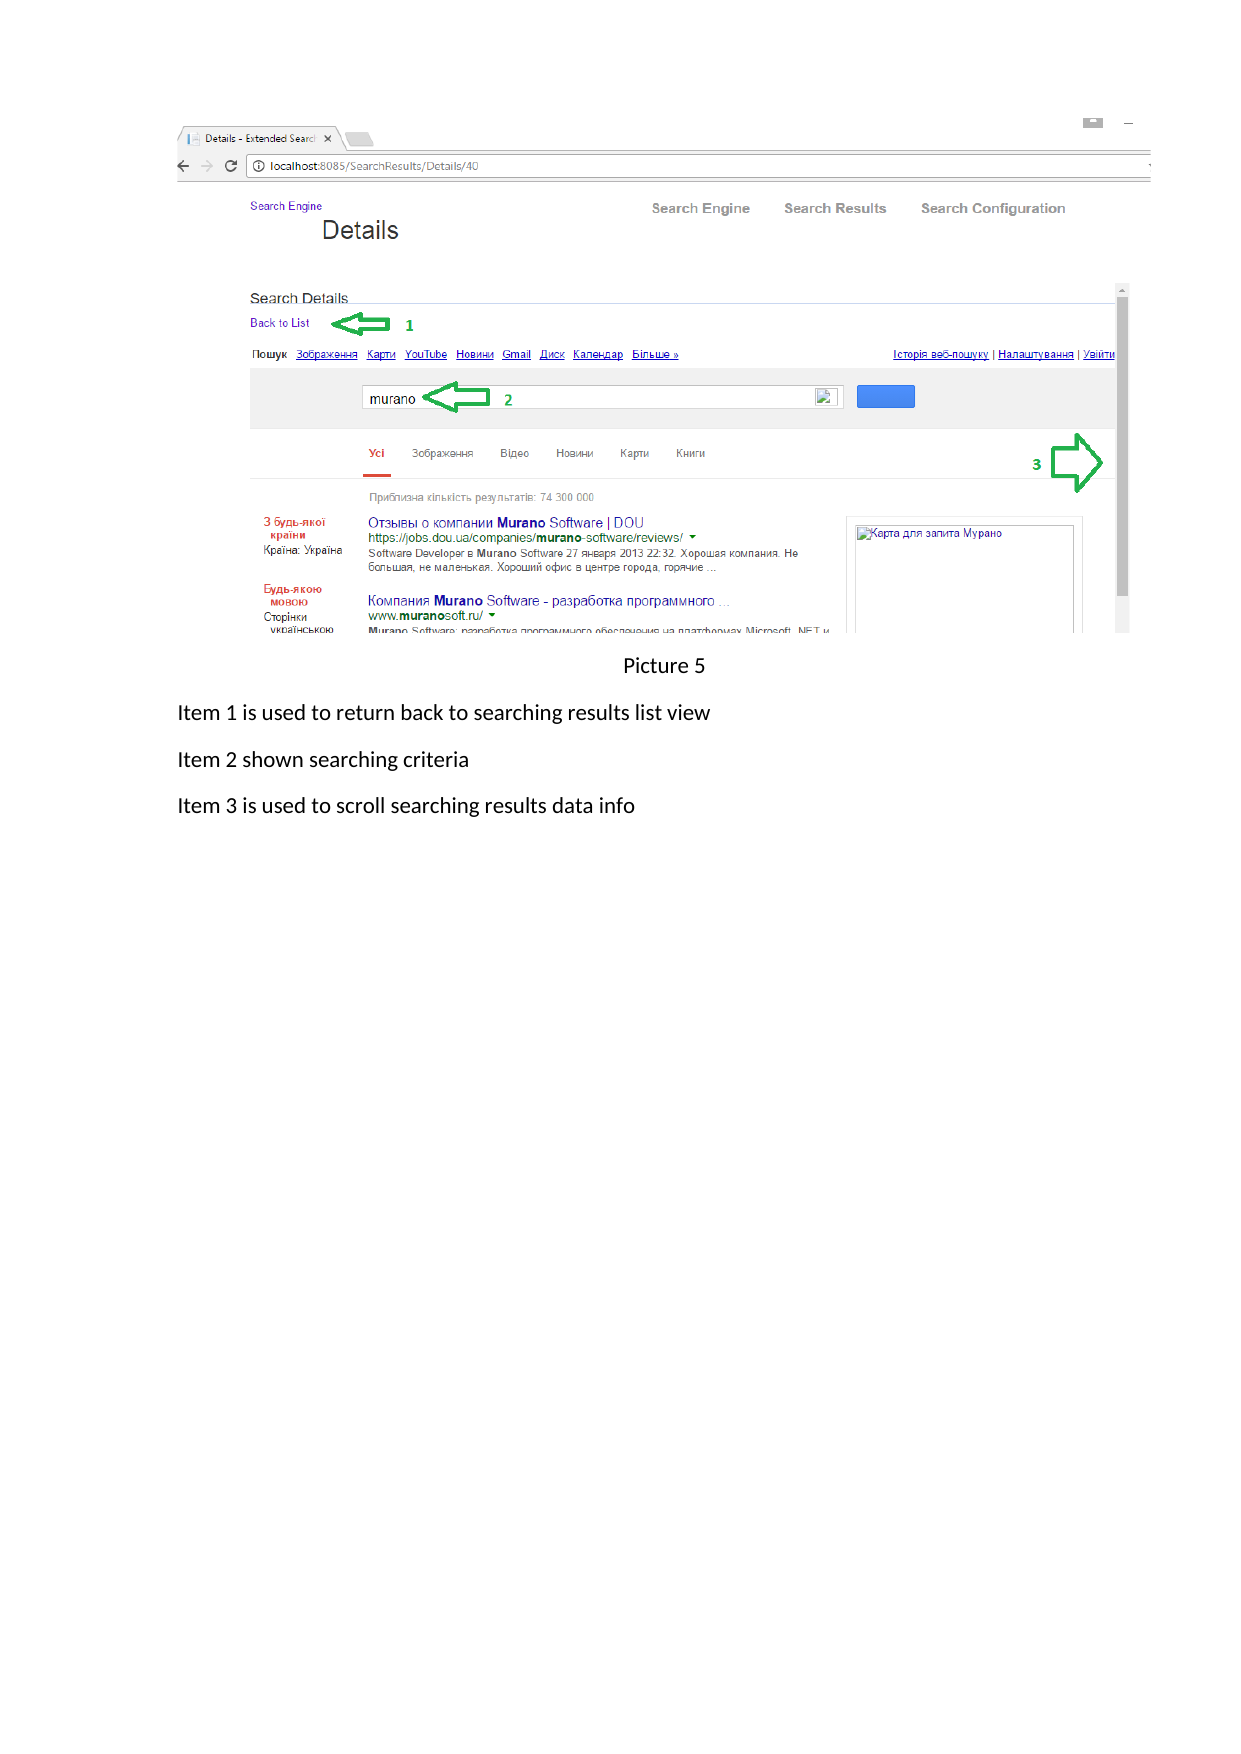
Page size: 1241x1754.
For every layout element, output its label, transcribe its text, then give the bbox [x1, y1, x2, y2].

text Picture 5 [177, 651, 1152, 679]
text Item 2 shown searching criteria [177, 745, 1152, 773]
text Item 1 is used to return back to searching results list view [177, 698, 1152, 726]
picture [177, 118, 1151, 633]
text Item 3 is used to scroll searching results data info [177, 792, 1152, 820]
